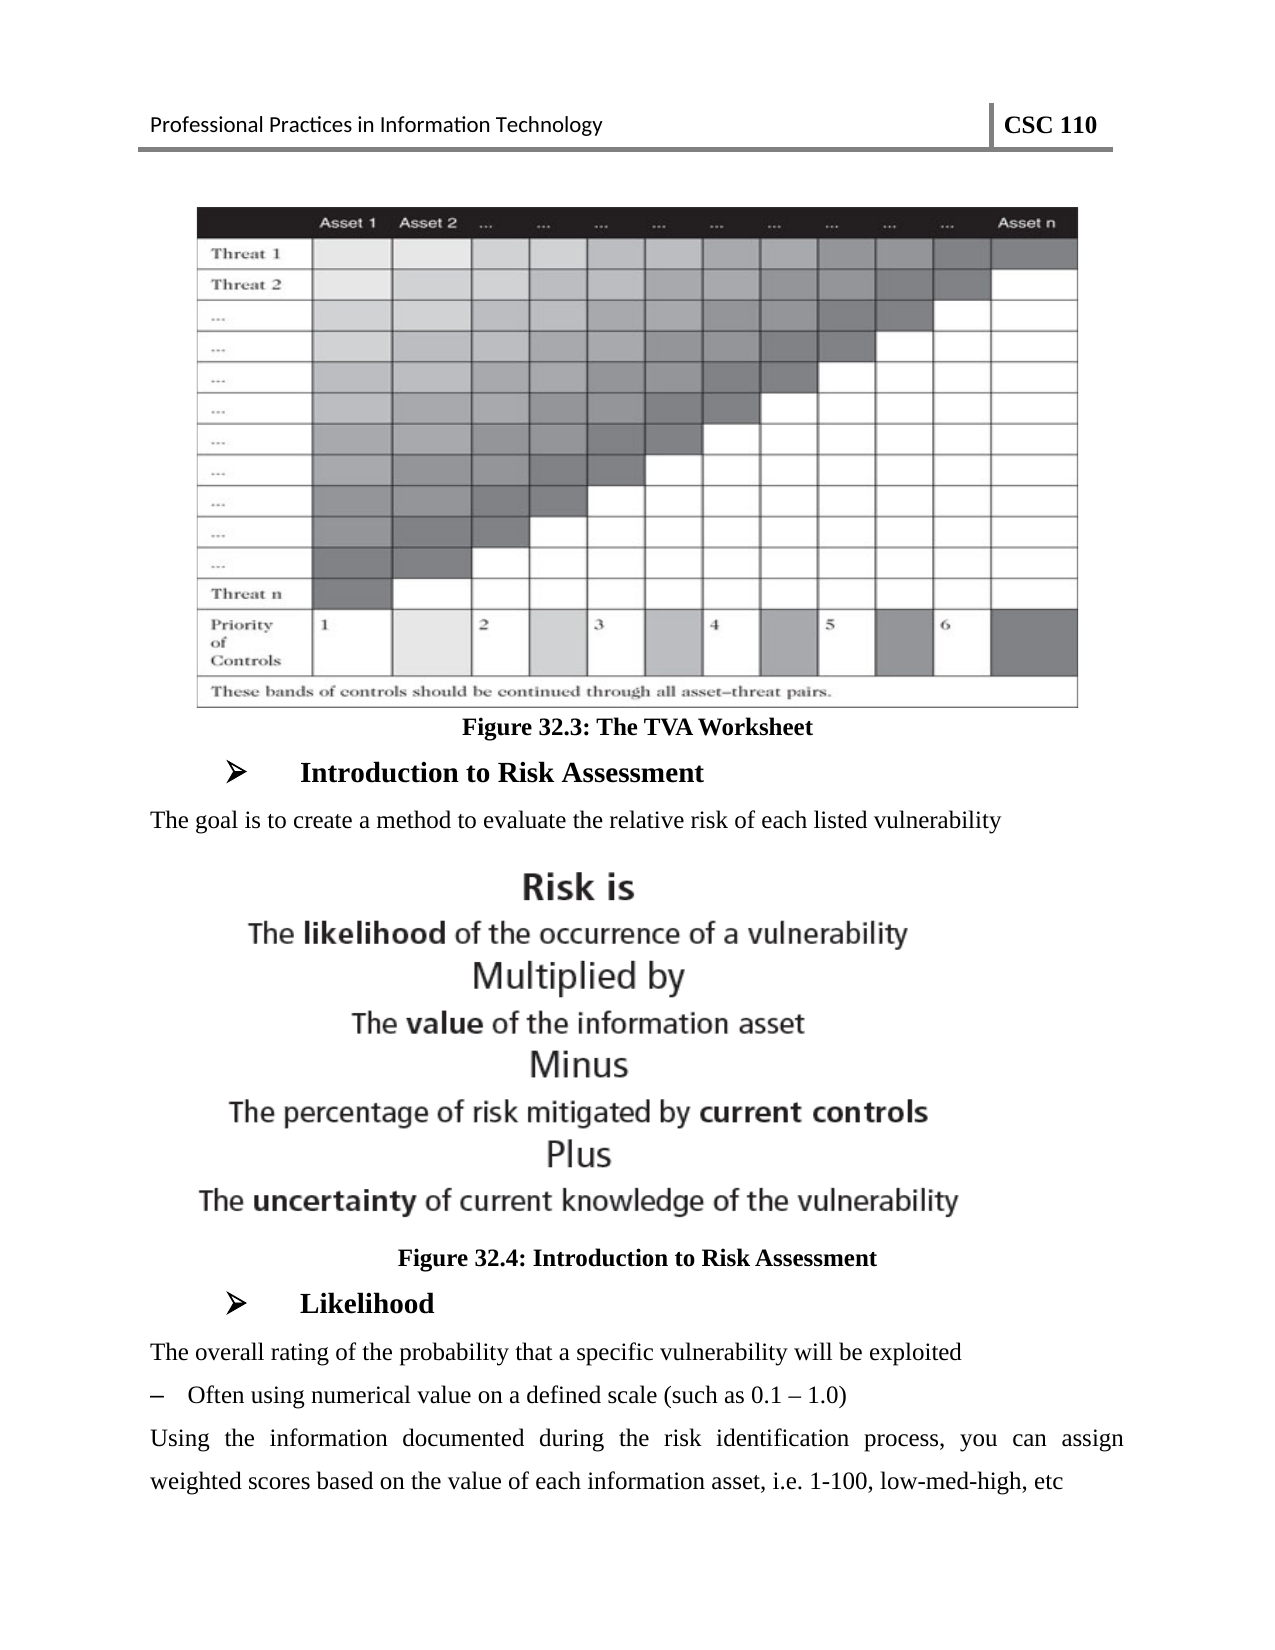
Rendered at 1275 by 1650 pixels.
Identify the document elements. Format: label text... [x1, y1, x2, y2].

list Likelihood [225, 1286, 1125, 1320]
text Using the information documented during the risk identification process, you can assign weighted scores based on the value of each information asset, i.e. 1-100, low-med-high, etc [150, 1423, 1125, 1495]
picture [196, 207, 1079, 708]
text Figure 32.4: Introduction to Risk Assessment [150, 1243, 1125, 1272]
text The goal is to create a method to evaluate the relative risk of each listed vulnerability [150, 805, 1125, 834]
list Often using numerical value on a defined scale (such as 0.1 – 1.0) [150, 1380, 1125, 1409]
picture [150, 848, 1004, 1239]
text The overall rating of the probability that a specific vulnerability will be exploited [150, 1337, 1125, 1365]
list Introduction to Risk Assessment [225, 755, 1125, 788]
text Figure 32.3: The TVA Worksheet [150, 712, 1125, 740]
